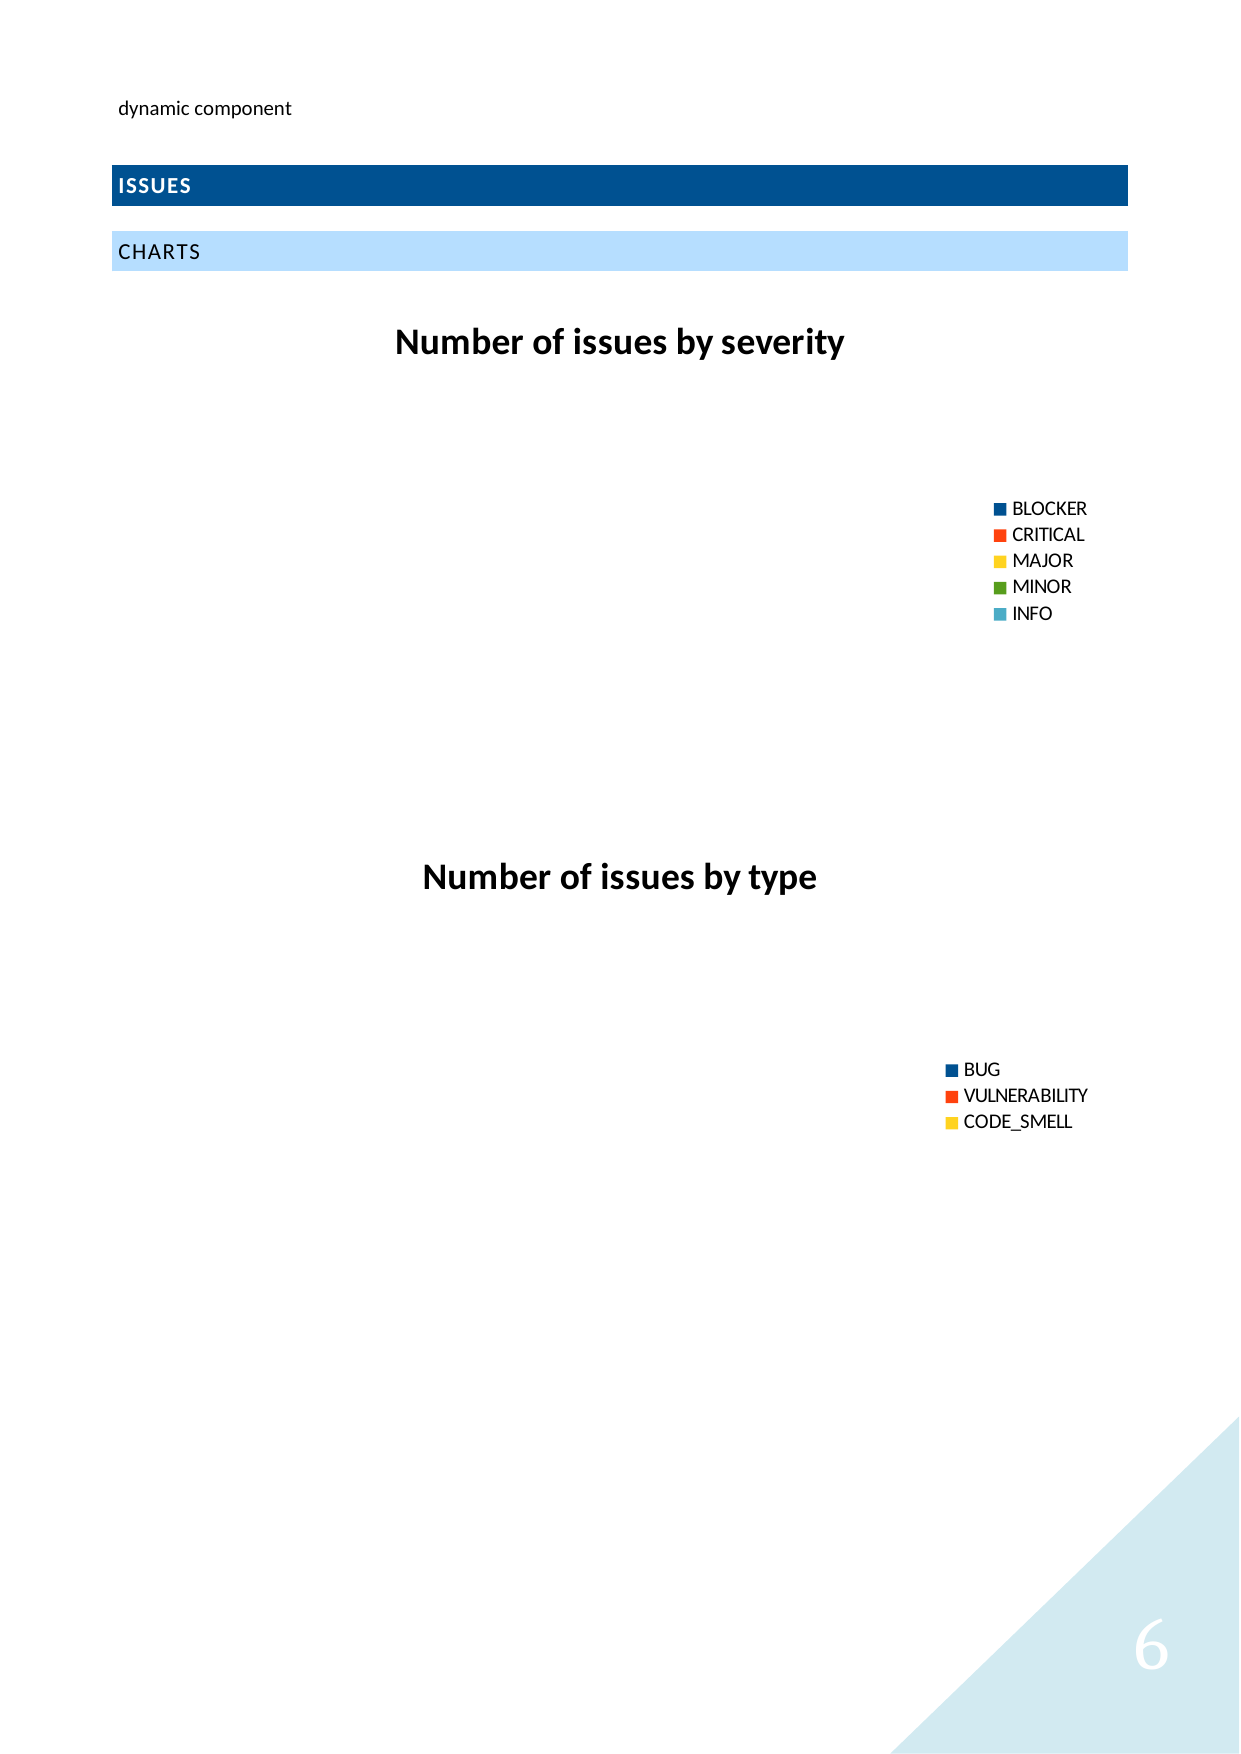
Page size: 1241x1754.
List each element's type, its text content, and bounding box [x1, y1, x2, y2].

subtitle Issues [118, 172, 1122, 199]
subtitle Charts [118, 237, 1122, 265]
